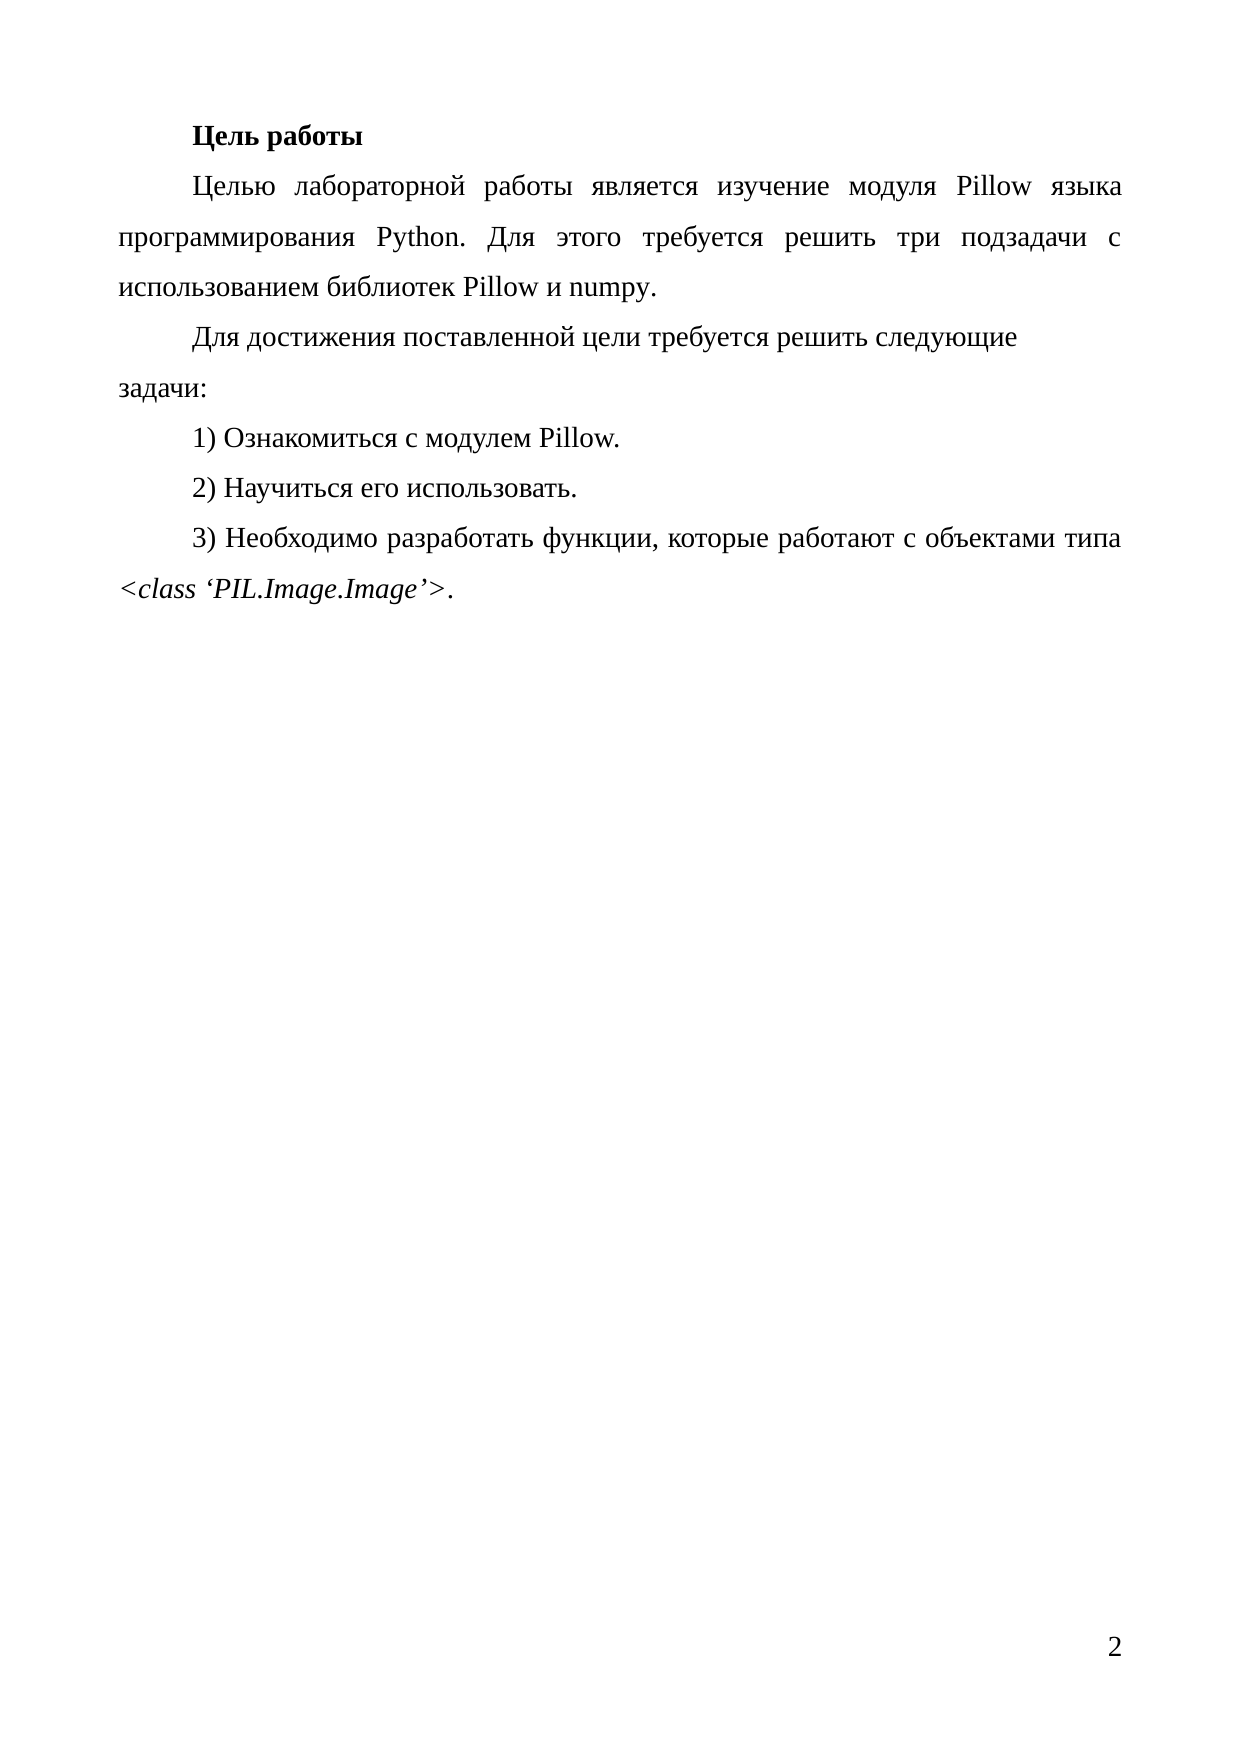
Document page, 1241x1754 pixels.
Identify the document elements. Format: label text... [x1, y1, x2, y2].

text 3) Необходимо разработать функции, которые работают с объектами типа <class ‘PIL.Image.Image’>. [118, 521, 1122, 604]
subtitle Цель работы [118, 118, 1122, 152]
text Целью лабораторной работы является изучение модуля Pillow языка программирования Python. Для этого требуется решить три подзадачи с использованием библиотек Pillow и numpy. [118, 168, 1122, 303]
text Для достижения поставленной цели требуется решить следующие [118, 319, 1122, 353]
text 1) Ознакомиться с модулем Pillow. [118, 420, 1122, 453]
text задачи: [118, 370, 1122, 403]
text 2) Научиться его использовать. [118, 470, 1122, 504]
